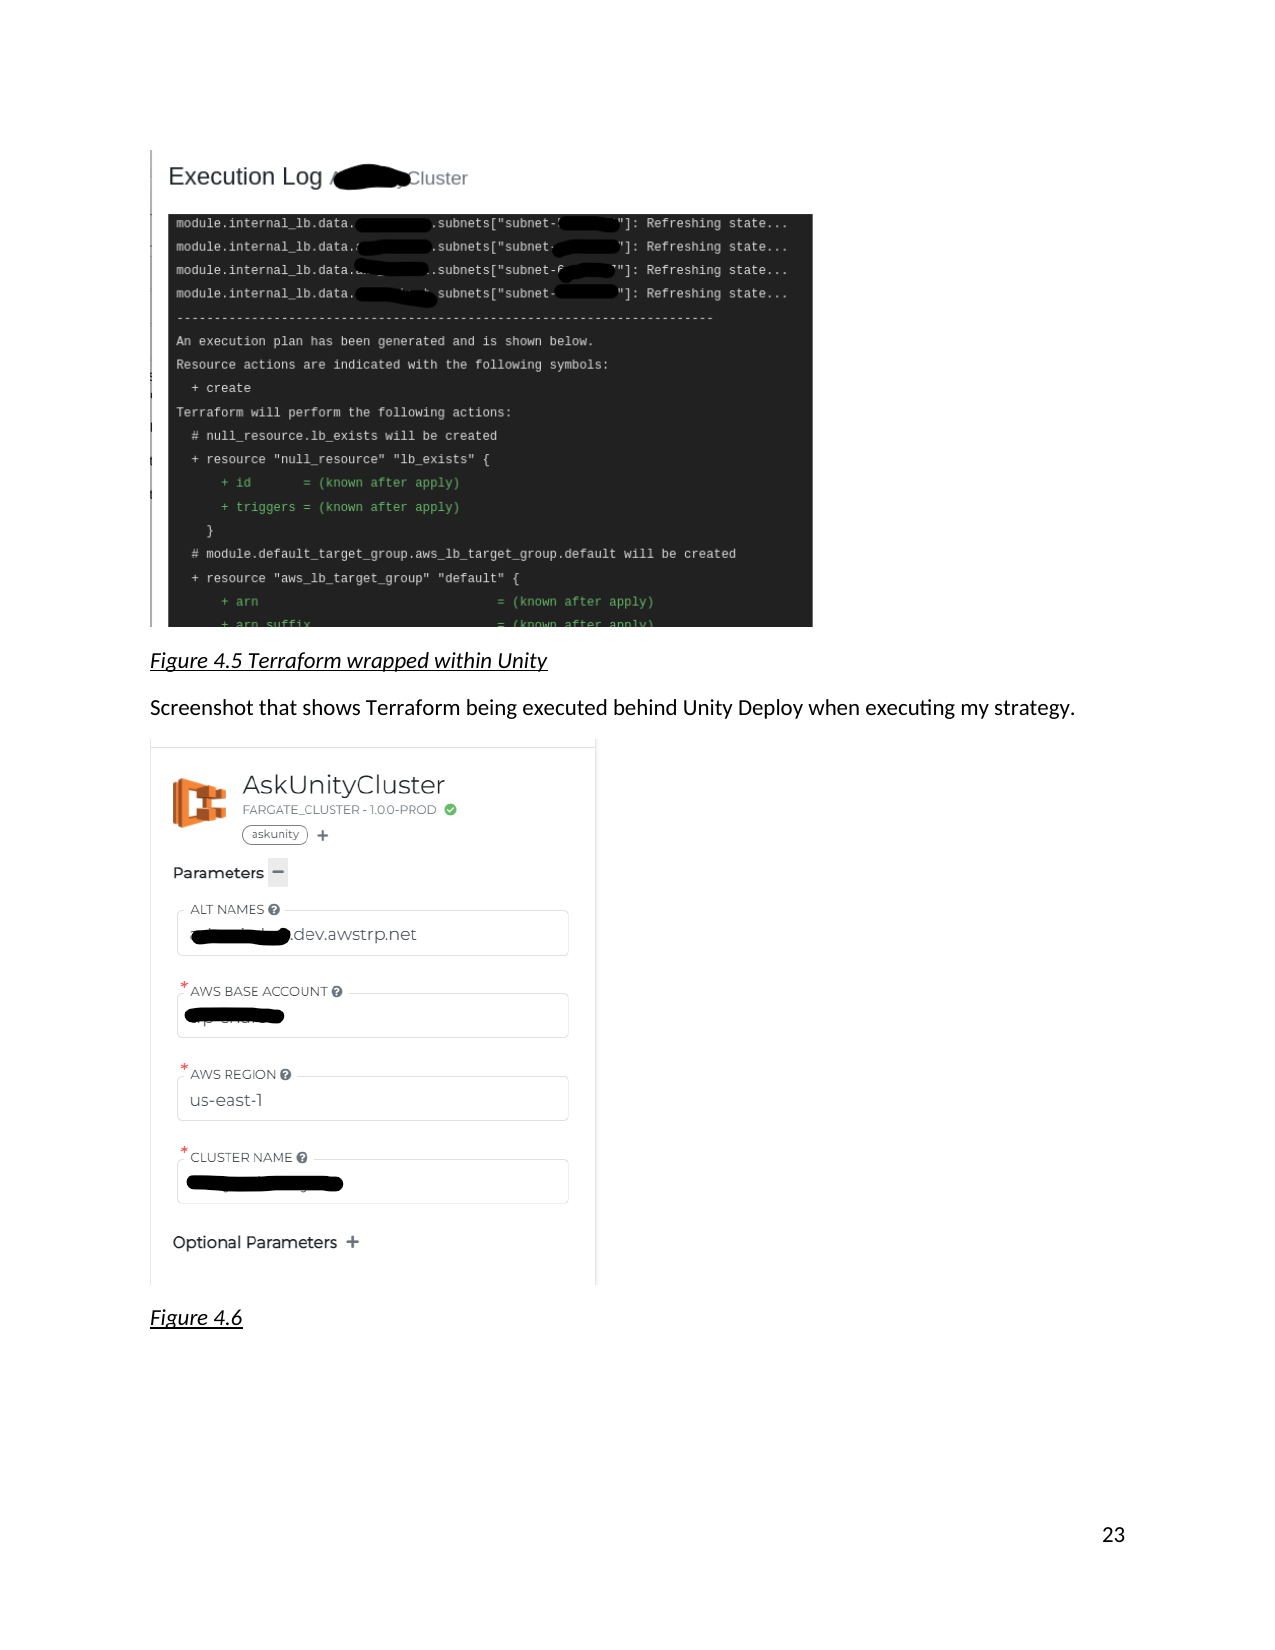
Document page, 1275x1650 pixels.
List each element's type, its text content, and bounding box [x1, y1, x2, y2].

text Screenshot that shows Terraform being executed behind Unity Deploy when executing my strategy. [150, 693, 1125, 721]
picture [150, 150, 813, 627]
text Figure 4.6 [150, 1303, 1125, 1331]
picture [150, 739, 621, 1285]
text Figure 4.5 Terraform wrapped within Unity [150, 646, 1125, 674]
